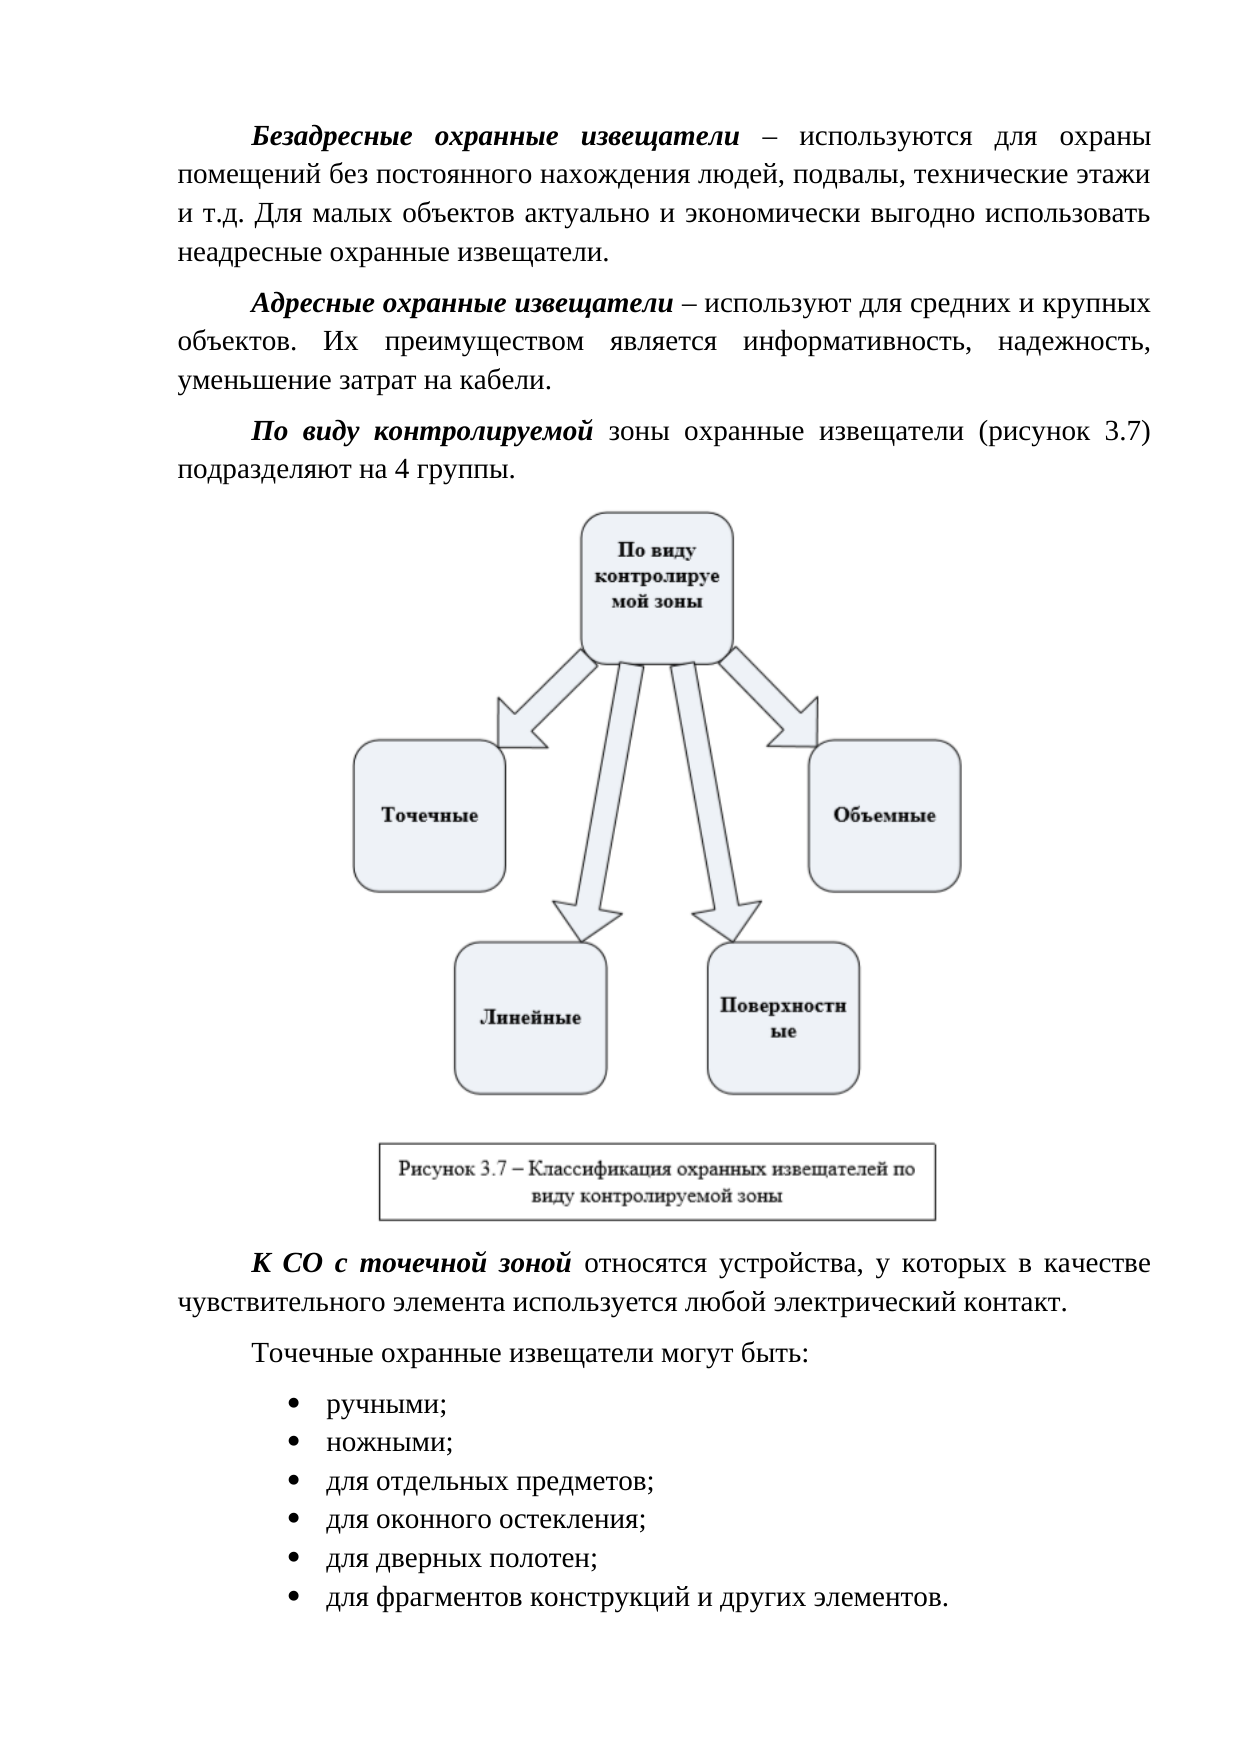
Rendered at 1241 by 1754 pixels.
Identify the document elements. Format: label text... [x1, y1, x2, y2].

list для оконного остекления; [288, 1502, 1152, 1535]
list для дверных полотен; [288, 1540, 1152, 1574]
text Безадресные охранные извещатели – используются для охраны помещений без постоянного нахождения людей, подвалы, технические этажи и т.д. Для малых объектов актуально и экономически выгодно использовать неадресные охранные извещатели. [177, 118, 1152, 267]
text К СО с точечной зоной относятся устройства, у которых в качестве чувствительного элемента используется любой электрический контакт. [177, 1245, 1152, 1317]
text Точечные охранные извещатели могут быть: [177, 1335, 1152, 1368]
picture [343, 502, 986, 1228]
text Адресные охранные извещатели – используют для средних и крупных объектов. Их преимуществом является информативность, надежность, уменьшение затрат на кабели. [177, 285, 1152, 395]
list ручными; [288, 1386, 1152, 1419]
text По виду контролируемой зоны охранные извещатели (рисунок 3.7) подразделяют на 4 группы. [177, 413, 1152, 485]
list для фрагментов конструкций и других элементов. [288, 1579, 1152, 1613]
list ножными; [288, 1424, 1152, 1458]
list для отдельных предметов; [288, 1463, 1152, 1497]
